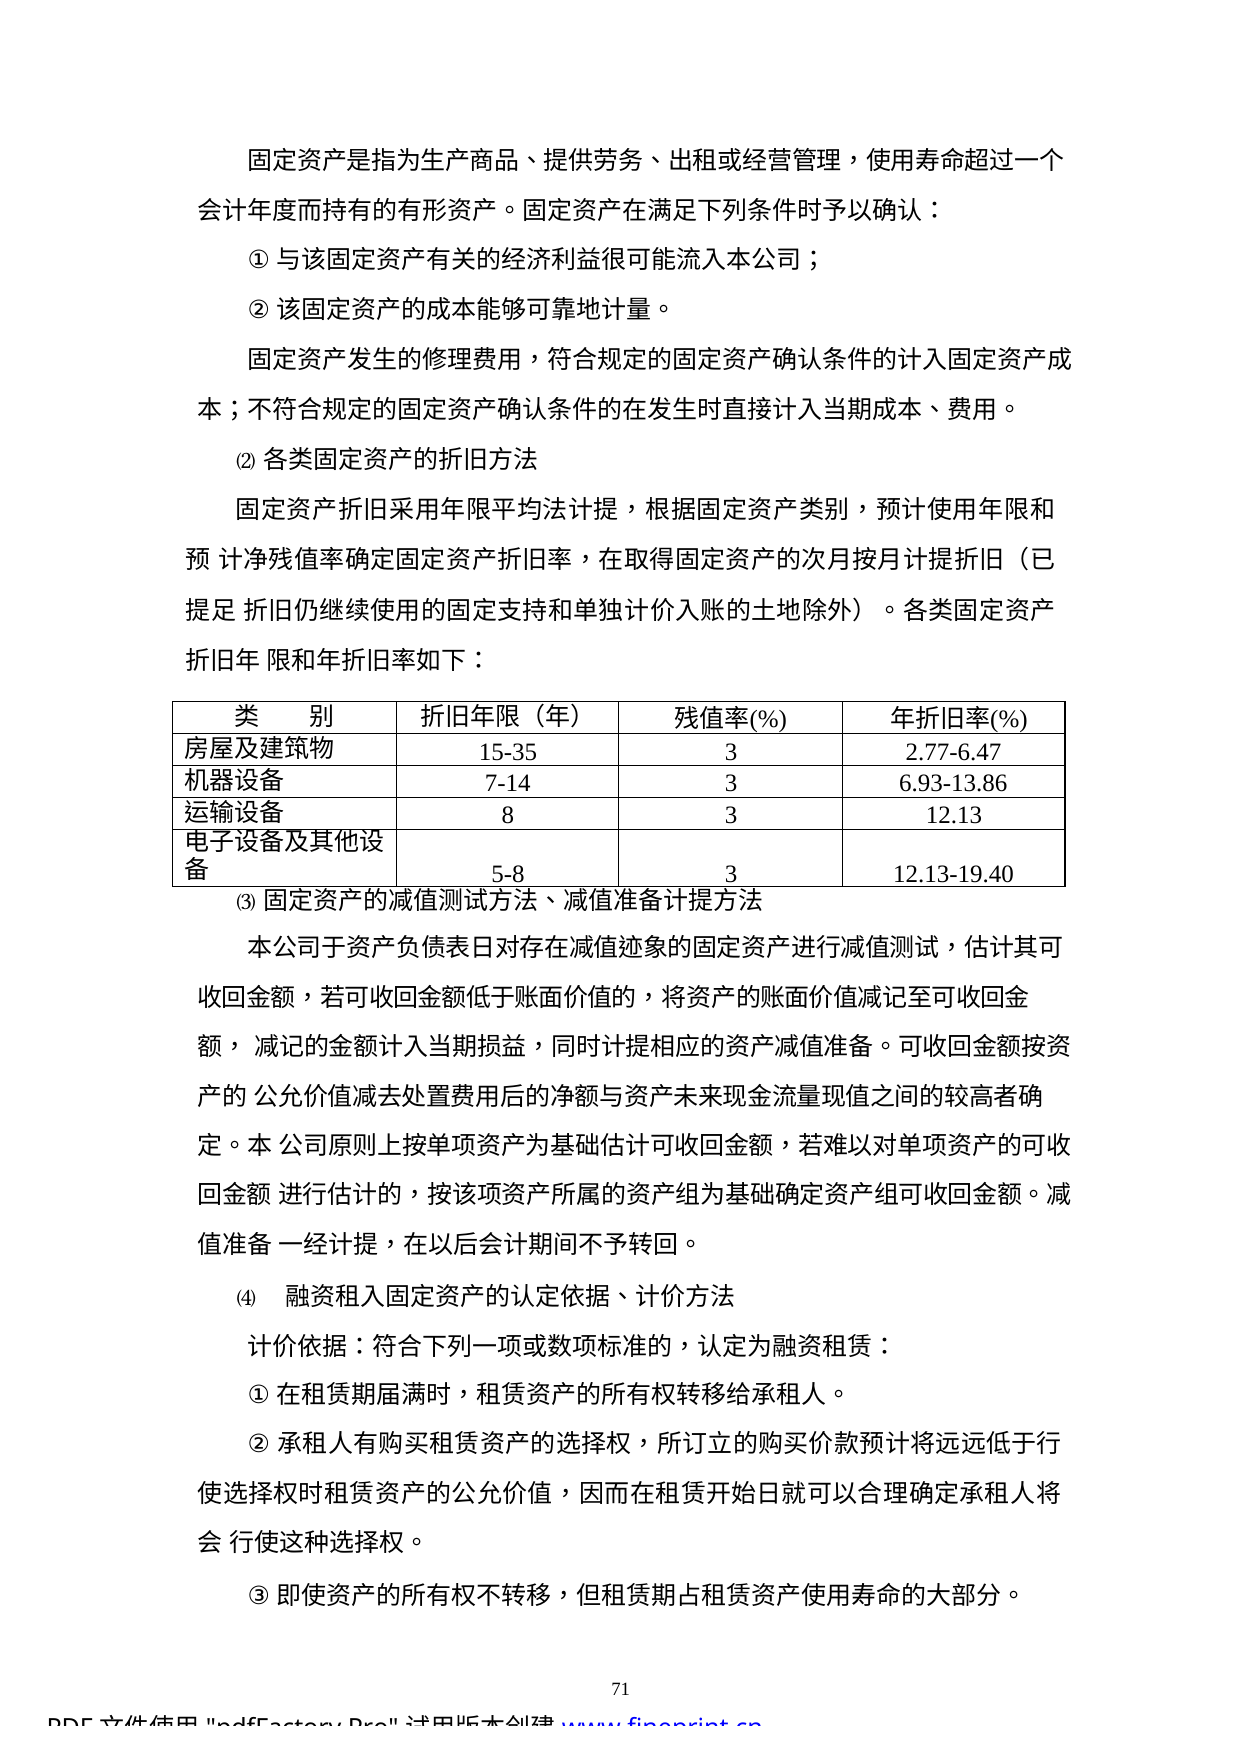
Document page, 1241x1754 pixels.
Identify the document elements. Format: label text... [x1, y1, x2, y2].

text ⑶ 固定资产的减值测试方法、减值准备计提方法 [235, 887, 1075, 915]
text 固定资产发生的修理费用，符合规定的固定资产确认条件的计入固定资产成 [247, 342, 1075, 376]
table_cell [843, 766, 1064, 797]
text ⑷ 融资租入固定资产的认定依据、计价方法 [235, 1279, 1075, 1313]
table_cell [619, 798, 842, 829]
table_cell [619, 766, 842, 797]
text 固定资产是指为生产商品、提供劳务、出租或经营管理，使用寿命超过一个 [247, 144, 1075, 176]
text ② 该固定资产的成本能够可靠地计量。 [247, 292, 1075, 326]
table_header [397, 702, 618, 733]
text 计价依据：符合下列一项或数项标准的，认定为融资租赁： [247, 1328, 1075, 1362]
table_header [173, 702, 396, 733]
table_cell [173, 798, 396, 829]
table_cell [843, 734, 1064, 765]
text ⑵ 各类固定资产的折旧方法 [235, 442, 1075, 476]
text ① 与该固定资产有关的经济利益很可能流入本公司； [247, 242, 1075, 276]
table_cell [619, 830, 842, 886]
text 本公司于资产负债表日对存在减值迹象的固定资产进行减值测试，估计其可 收回金额，若可收回金额低于账面价值的，将资产的账面价值减记至可收回金额， 减记的金额计入当期损益，同时计提相应的资产减值准备。可收回金额按资产的 公允价值减去处置费用后的净额与资产未来现金流量现值之间的较高者确定。本 公司原则上按单项资产为基础估计可收回金额，若难以对单项资产的可收回金额 进行估计的，按该项资产所属的资产组为基础确定资产组可收回金额。减值准备 一经计提，在以后会计期间不予转回。 [197, 930, 1075, 1260]
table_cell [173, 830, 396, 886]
text 会计年度而持有的有形资产。固定资产在满足下列条件时予以确认： [197, 192, 1075, 226]
text ② 承租人有购买租赁资产的选择权，所订立的购买价款预计将远远低于行 使选择权时租赁资产的公允价值，因而在租赁开始日就可以合理确定承租人将会 行使这种选择权。 [197, 1426, 1062, 1559]
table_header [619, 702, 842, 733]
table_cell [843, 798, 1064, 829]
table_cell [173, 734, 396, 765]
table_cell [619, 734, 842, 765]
text ③ 即使资产的所有权不转移，但租赁期占租赁资产使用寿命的大部分。 [247, 1577, 1075, 1611]
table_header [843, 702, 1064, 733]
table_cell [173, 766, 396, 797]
text 71 [436, 1678, 804, 1700]
text 本；不符合规定的固定资产确认条件的在发生时直接计入当期成本、费用。 [197, 392, 1075, 426]
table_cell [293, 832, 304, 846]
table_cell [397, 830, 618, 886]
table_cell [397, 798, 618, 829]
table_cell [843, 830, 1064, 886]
text 固定资产折旧采用年限平均法计提，根据固定资产类别，预计使用年限和预 计净残值率确定固定资产折旧率，在取得固定资产的次月按月计提折旧（已提足 折旧仍继续使用的固定支持和单独计价入账的土地除外）。各类固定资产折旧年 限和年折旧率如下： [185, 492, 1055, 677]
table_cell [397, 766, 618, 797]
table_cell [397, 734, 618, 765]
text ① 在租赁期届满时，租赁资产的所有权转移给承租人。 [247, 1377, 1075, 1411]
